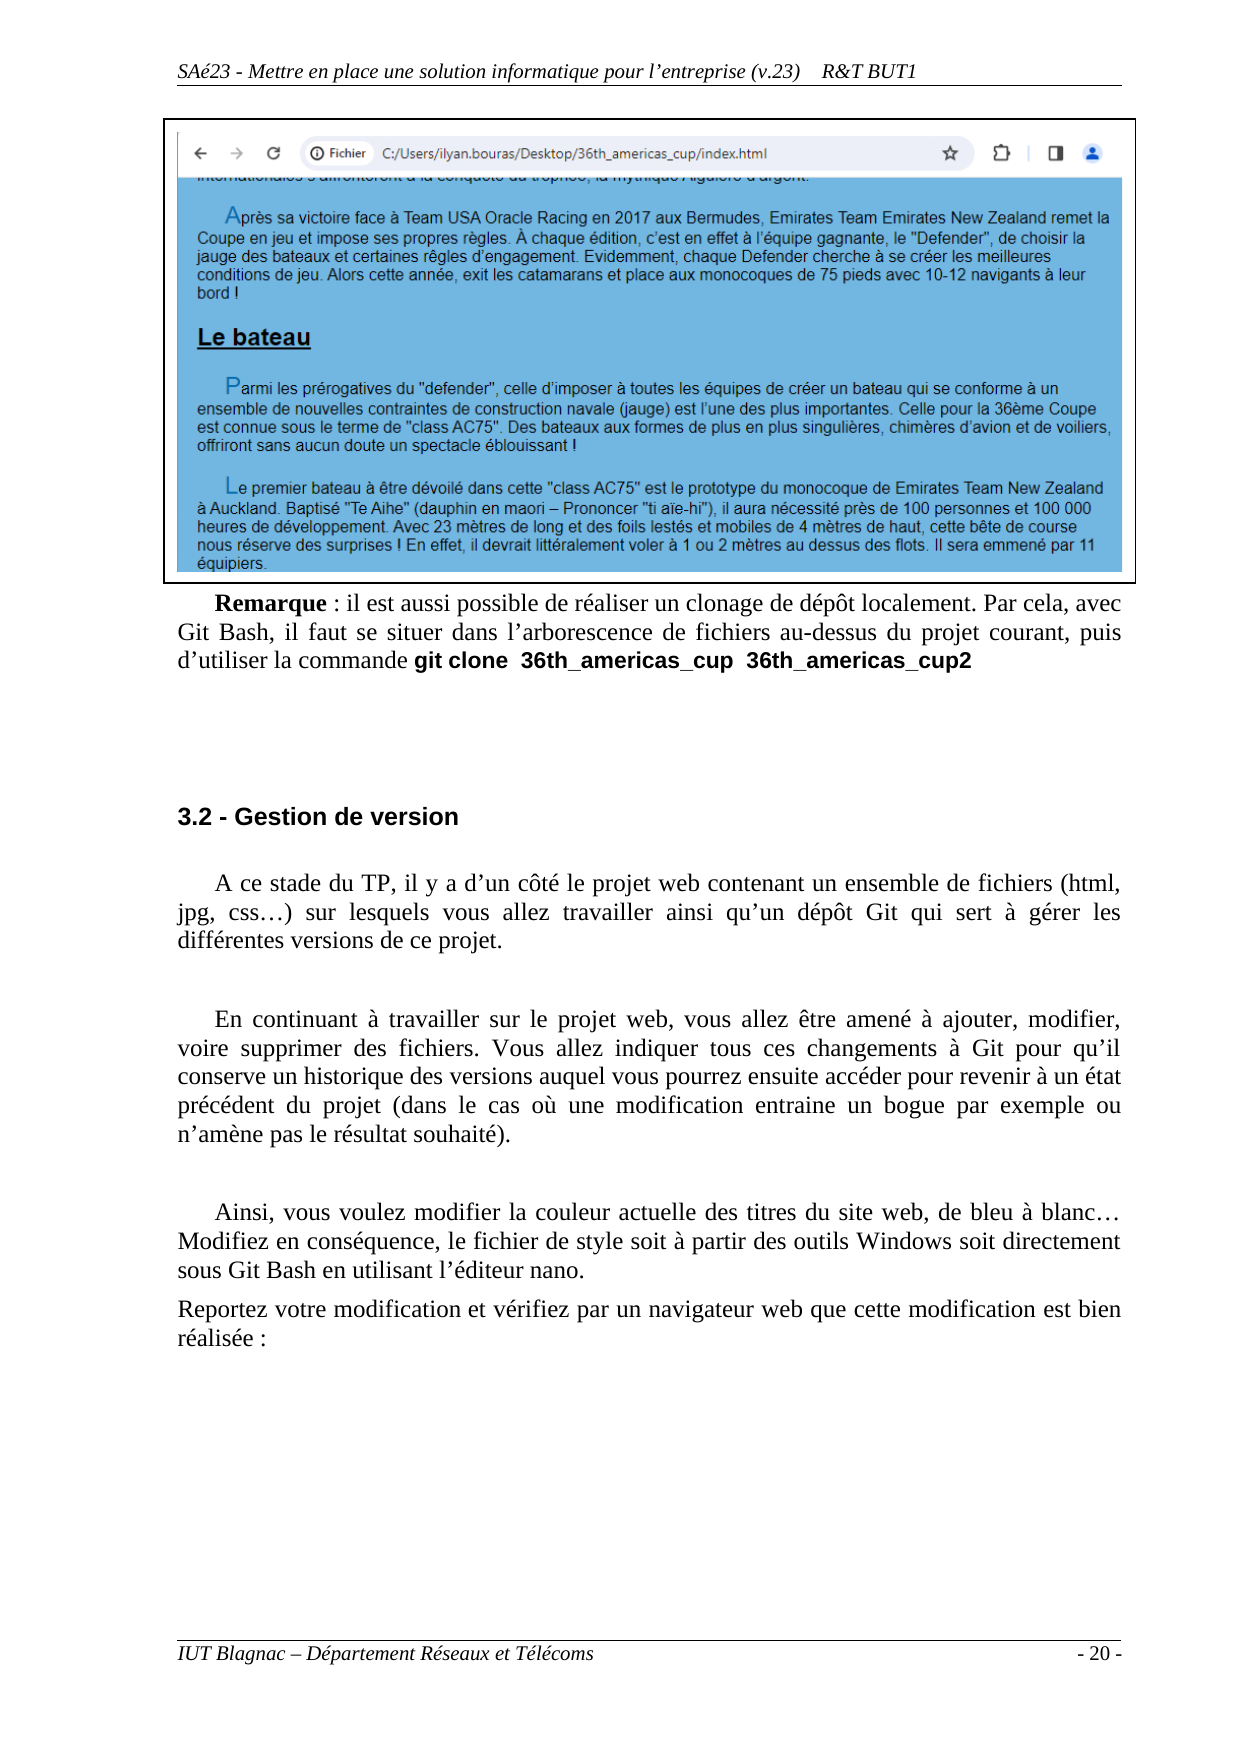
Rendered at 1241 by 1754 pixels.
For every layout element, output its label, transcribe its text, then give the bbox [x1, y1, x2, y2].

text Reportez votre modification et vérifiez par un navigateur web que cette modification est bien réalisée : [177, 1294, 1122, 1351]
text Ainsi, vous voulez modifier la couleur actuelle des titres du site web, de bleu à blanc… Modifiez en conséquence, le fichier de style soit à partir des outils Windows soit directement sous Git Bash en utilisant l’éditeur nano. [177, 1197, 1122, 1283]
text Remarque : il est aussi possible de réaliser un clonage de dépôt localement. Par cela, avec Git Bash, il faut se situer dans l’arborescence de fichiers au-dessus du projet courant, puis d’utiliser la commande git clone 36th_americas_cup 36th_americas_cup2 [177, 588, 1122, 674]
text A ce stade du TP, il y a d’un côté le projet web contenant un ensemble de fichiers (html, jpg, css…) sur lesquels vous allez travailler ainsi qu’un dépôt Git qui sert à gérer les différentes versions de ce projet. [177, 868, 1122, 954]
text En continuant à travailler sur le projet web, vous allez être amené à ajouter, modifier, voire supprimer des fichiers. Vous allez indiquer tous ces changements à Git pour qu’il conserve un historique des versions auquel vous pourrez ensuite accéder pour revenir à un état précédent du projet (dans le cas où une modification entraine un bogue par exemple ou n’amène pas le résultat souhaité). [177, 1004, 1122, 1148]
picture [177, 132, 1123, 572]
subtitle Gestion de version [177, 802, 1122, 831]
